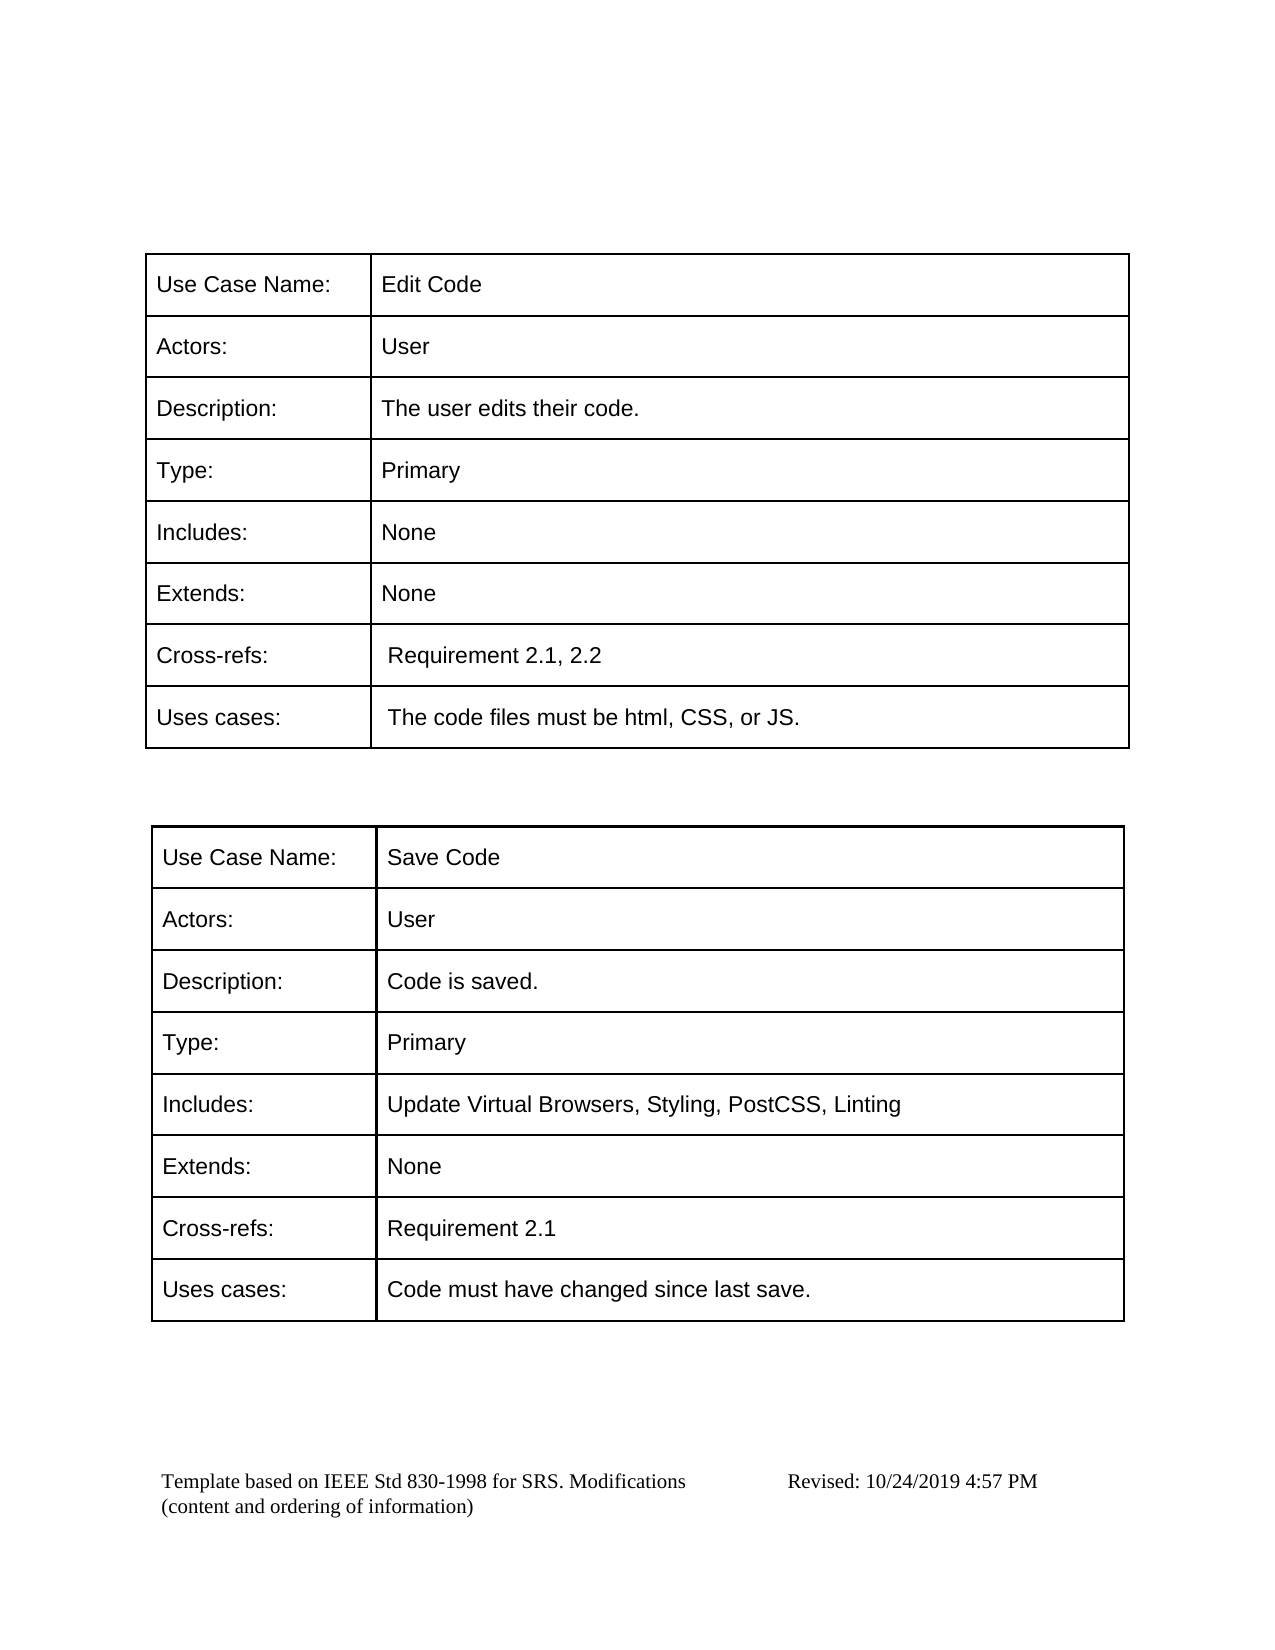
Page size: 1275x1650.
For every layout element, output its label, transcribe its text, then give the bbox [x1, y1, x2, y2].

table_cell Includes: [147, 502, 370, 562]
table_cell User [372, 317, 1128, 376]
table_header Use Case Name: [147, 255, 370, 314]
table_cell Update Virtual Browsers, Styling, PostCSS, Linting [378, 1075, 1123, 1134]
table_cell Primary [372, 440, 1128, 500]
table_cell Code must have changed since last save. [378, 1260, 1123, 1319]
table_header Use Case Name: [153, 828, 375, 887]
table_cell None [372, 564, 1128, 623]
table_cell Description: [147, 378, 370, 438]
table_cell None [378, 1136, 1123, 1196]
table_cell Requirement 2.1 [378, 1198, 1123, 1258]
table_cell The user edits their code. [372, 378, 1128, 438]
table_cell Actors: [153, 889, 375, 949]
table_cell Type: [153, 1013, 375, 1072]
table_cell Uses cases: [153, 1260, 375, 1319]
table_cell Extends: [147, 564, 370, 623]
table_cell None [372, 502, 1128, 562]
table_header Edit Code [372, 255, 1128, 314]
table_cell Includes: [153, 1075, 375, 1134]
table_cell Extends: [153, 1136, 375, 1196]
table_cell Type: [147, 440, 370, 500]
table_cell Cross-refs: [147, 625, 370, 685]
table_cell Uses cases: [147, 687, 370, 747]
table_cell Code is saved. [378, 951, 1123, 1011]
table_cell Requirement 2.1, 2.2 [372, 625, 1128, 685]
table_header Save Code [378, 828, 1123, 887]
table_cell User [378, 889, 1123, 949]
table_cell Description: [153, 951, 375, 1011]
table_cell Cross-refs: [153, 1198, 375, 1258]
table_cell The code files must be html, CSS, or JS. [372, 687, 1128, 747]
table_cell Primary [378, 1013, 1123, 1072]
table_cell Actors: [147, 317, 370, 376]
